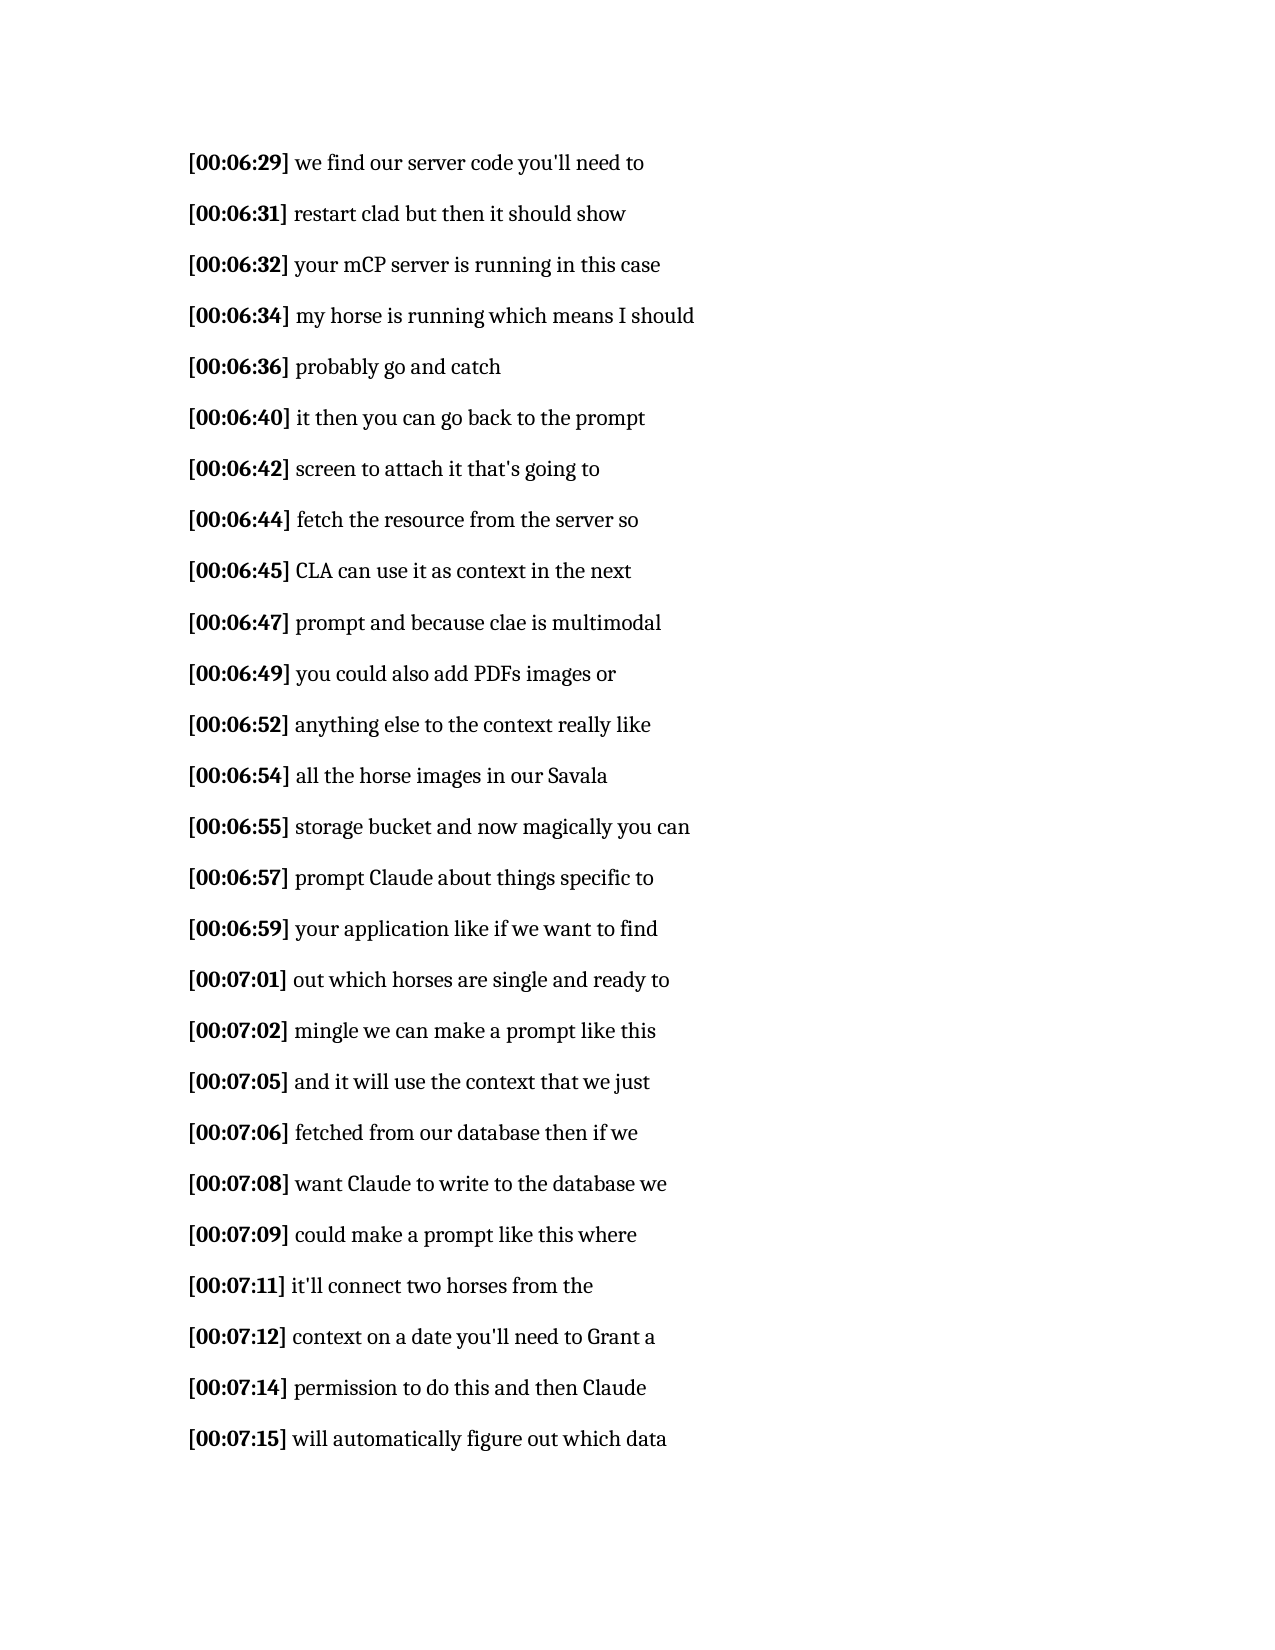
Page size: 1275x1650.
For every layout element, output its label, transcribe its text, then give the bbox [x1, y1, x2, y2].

text [00:06:34] my horse is running which means I should [187, 303, 1087, 329]
text [00:06:55] storage bucket and now magically you can [187, 813, 1087, 840]
text [00:06:59] your application like if we want to find [187, 916, 1087, 942]
text [00:06:45] CLA can use it as context in the next [187, 558, 1087, 585]
text [00:06:36] probably go and catch [187, 354, 1087, 381]
text [00:06:44] fetch the resource from the server so [187, 507, 1087, 534]
text [00:07:12] context on a date you'll need to Grant a [187, 1324, 1087, 1350]
text [00:07:14] permission to do this and then Claude [187, 1375, 1087, 1401]
text [00:06:52] anything else to the context really like [187, 711, 1087, 738]
text [00:06:54] all the horse images in our Savala [187, 762, 1087, 789]
text [00:07:08] want Claude to write to the database we [187, 1171, 1087, 1197]
text [00:06:31] restart clad but then it should show [187, 201, 1087, 227]
text [00:06:29] we find our server code you'll need to [187, 150, 1087, 176]
text [00:06:40] it then you can go back to the prompt [187, 405, 1087, 432]
text [00:06:47] prompt and because clae is multimodal [187, 609, 1087, 636]
text [00:06:32] your mCP server is running in this case [187, 252, 1087, 278]
text [00:06:57] prompt Claude about things specific to [187, 864, 1087, 891]
text [00:07:06] fetched from our database then if we [187, 1120, 1087, 1146]
text [00:07:02] mingle we can make a prompt like this [187, 1018, 1087, 1044]
text [00:07:01] out which horses are single and ready to [187, 967, 1087, 993]
text [00:07:15] will automatically figure out which data [187, 1426, 1087, 1452]
text [00:07:09] could make a prompt like this where [187, 1222, 1087, 1248]
text [00:07:11] it'll connect two horses from the [187, 1273, 1087, 1299]
text [00:06:42] screen to attach it that's going to [187, 456, 1087, 483]
text [00:07:05] and it will use the context that we just [187, 1069, 1087, 1095]
text [00:06:49] you could also add PDFs images or [187, 660, 1087, 687]
